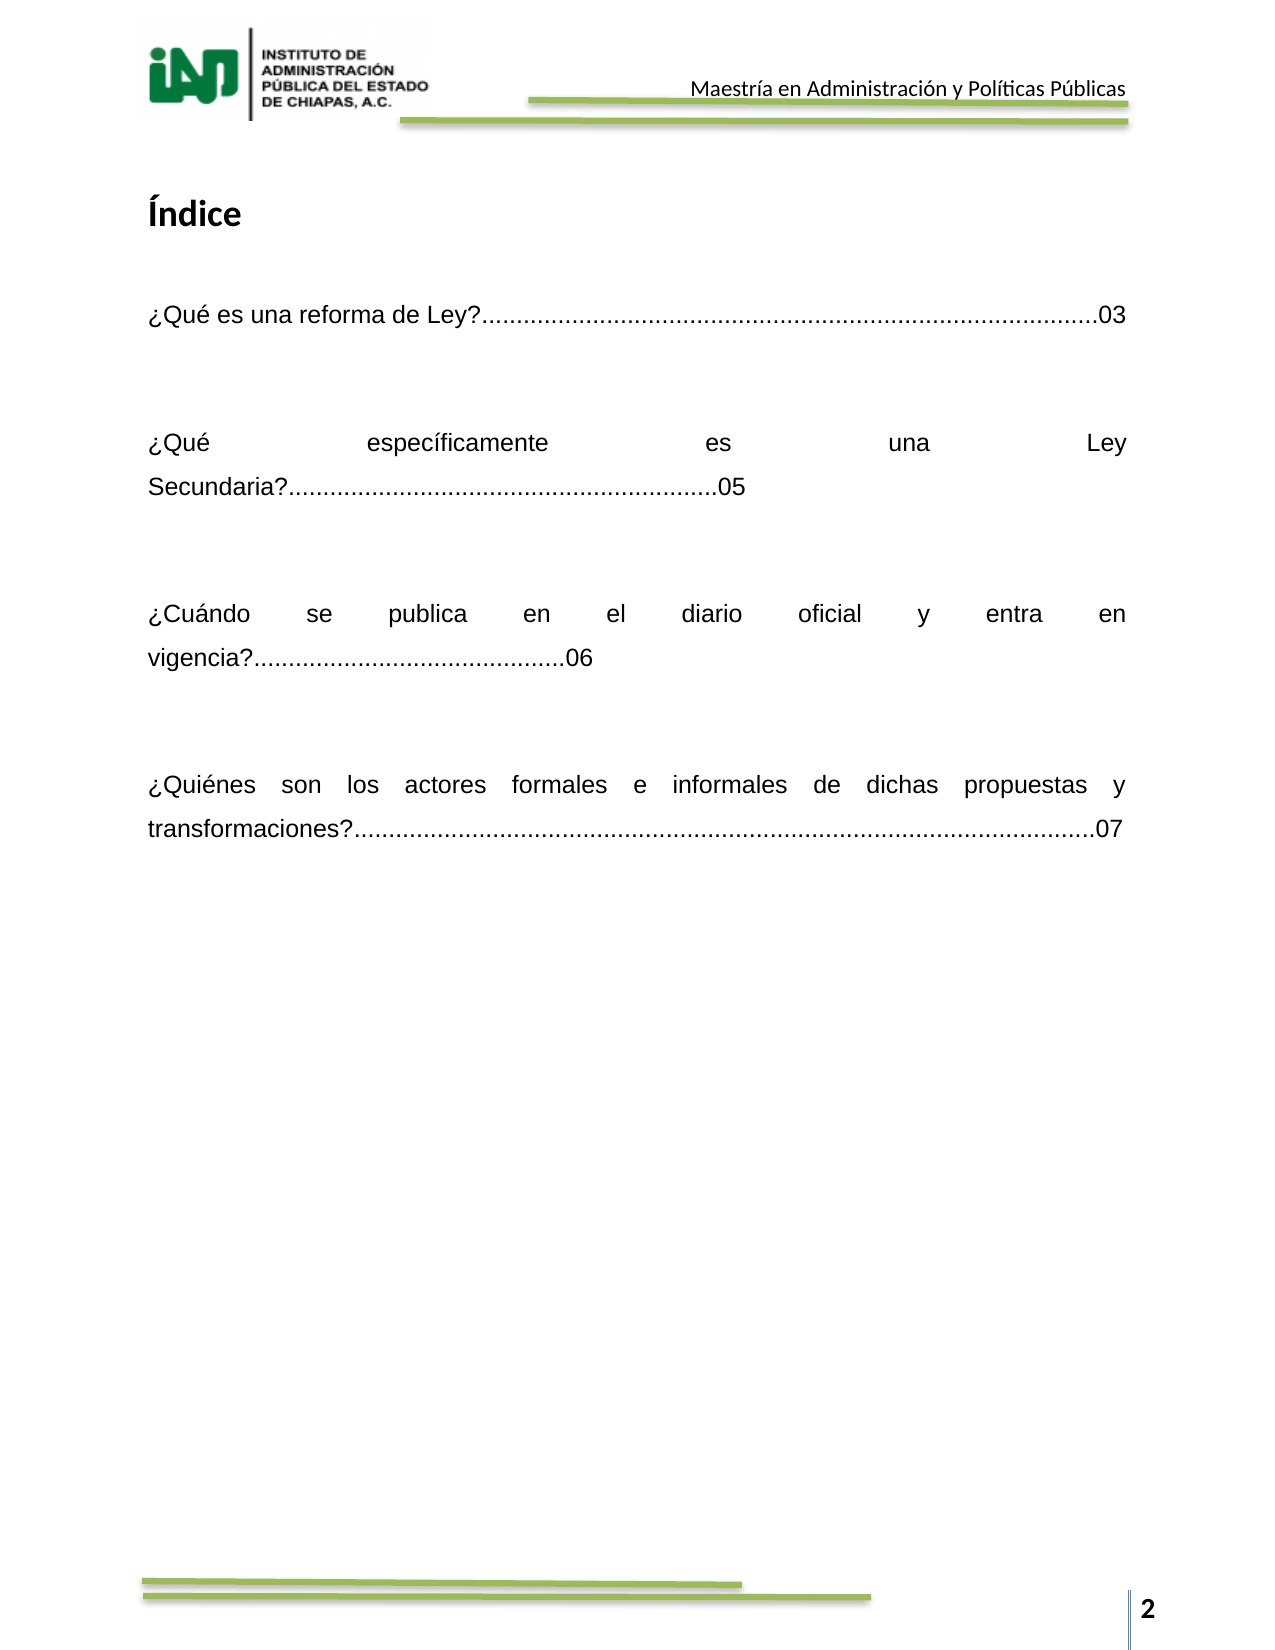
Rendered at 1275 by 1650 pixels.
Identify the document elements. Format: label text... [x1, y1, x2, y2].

text ¿Qué específicamente es una Ley Secundaria?..............................................................05 [148, 457, 1127, 500]
text ¿Qué es una reforma de Ley?.........................................................................................03 [481, 300, 1127, 329]
picture [140, 17, 433, 121]
text ¿Quiénes son los actores formales e informales de dichas propuestas y transformaciones?...........................................................................................................07 [148, 799, 1127, 842]
text ¿Cuándo se publica en el diario oficial y entra en vigencia?.............................................06 [148, 628, 1127, 671]
text Índice [148, 190, 1127, 236]
